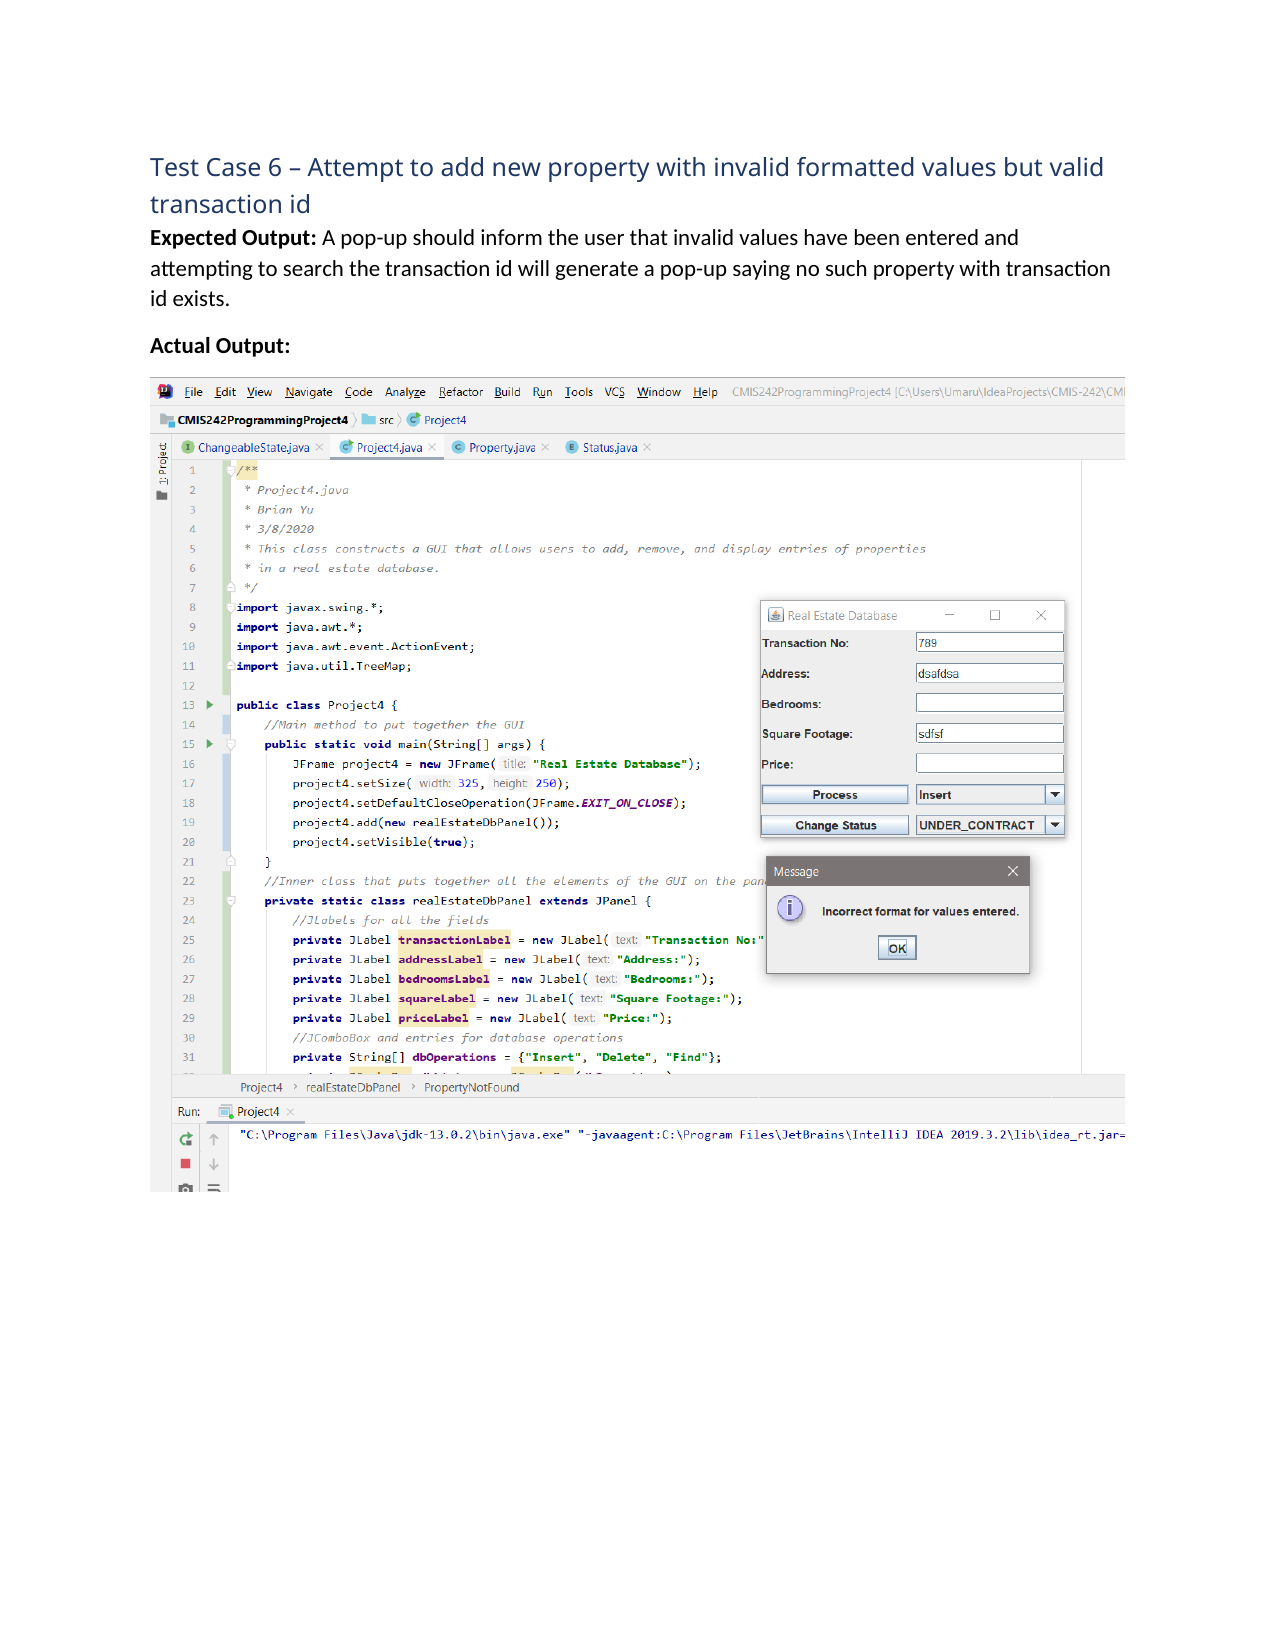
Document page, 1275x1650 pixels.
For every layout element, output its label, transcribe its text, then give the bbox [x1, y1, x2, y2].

subtitle Test Case 6 – Attempt to add new property with invalid formatted values but valid transaction id [150, 150, 1125, 221]
text Actual Output: [150, 331, 1125, 359]
picture [150, 377, 1125, 1192]
text Expected Output: A pop-up should inform the user that invalid values have been entered and attempting to search the transaction id will generate a pop-up saying no such property with transaction id exists. [150, 223, 1125, 312]
